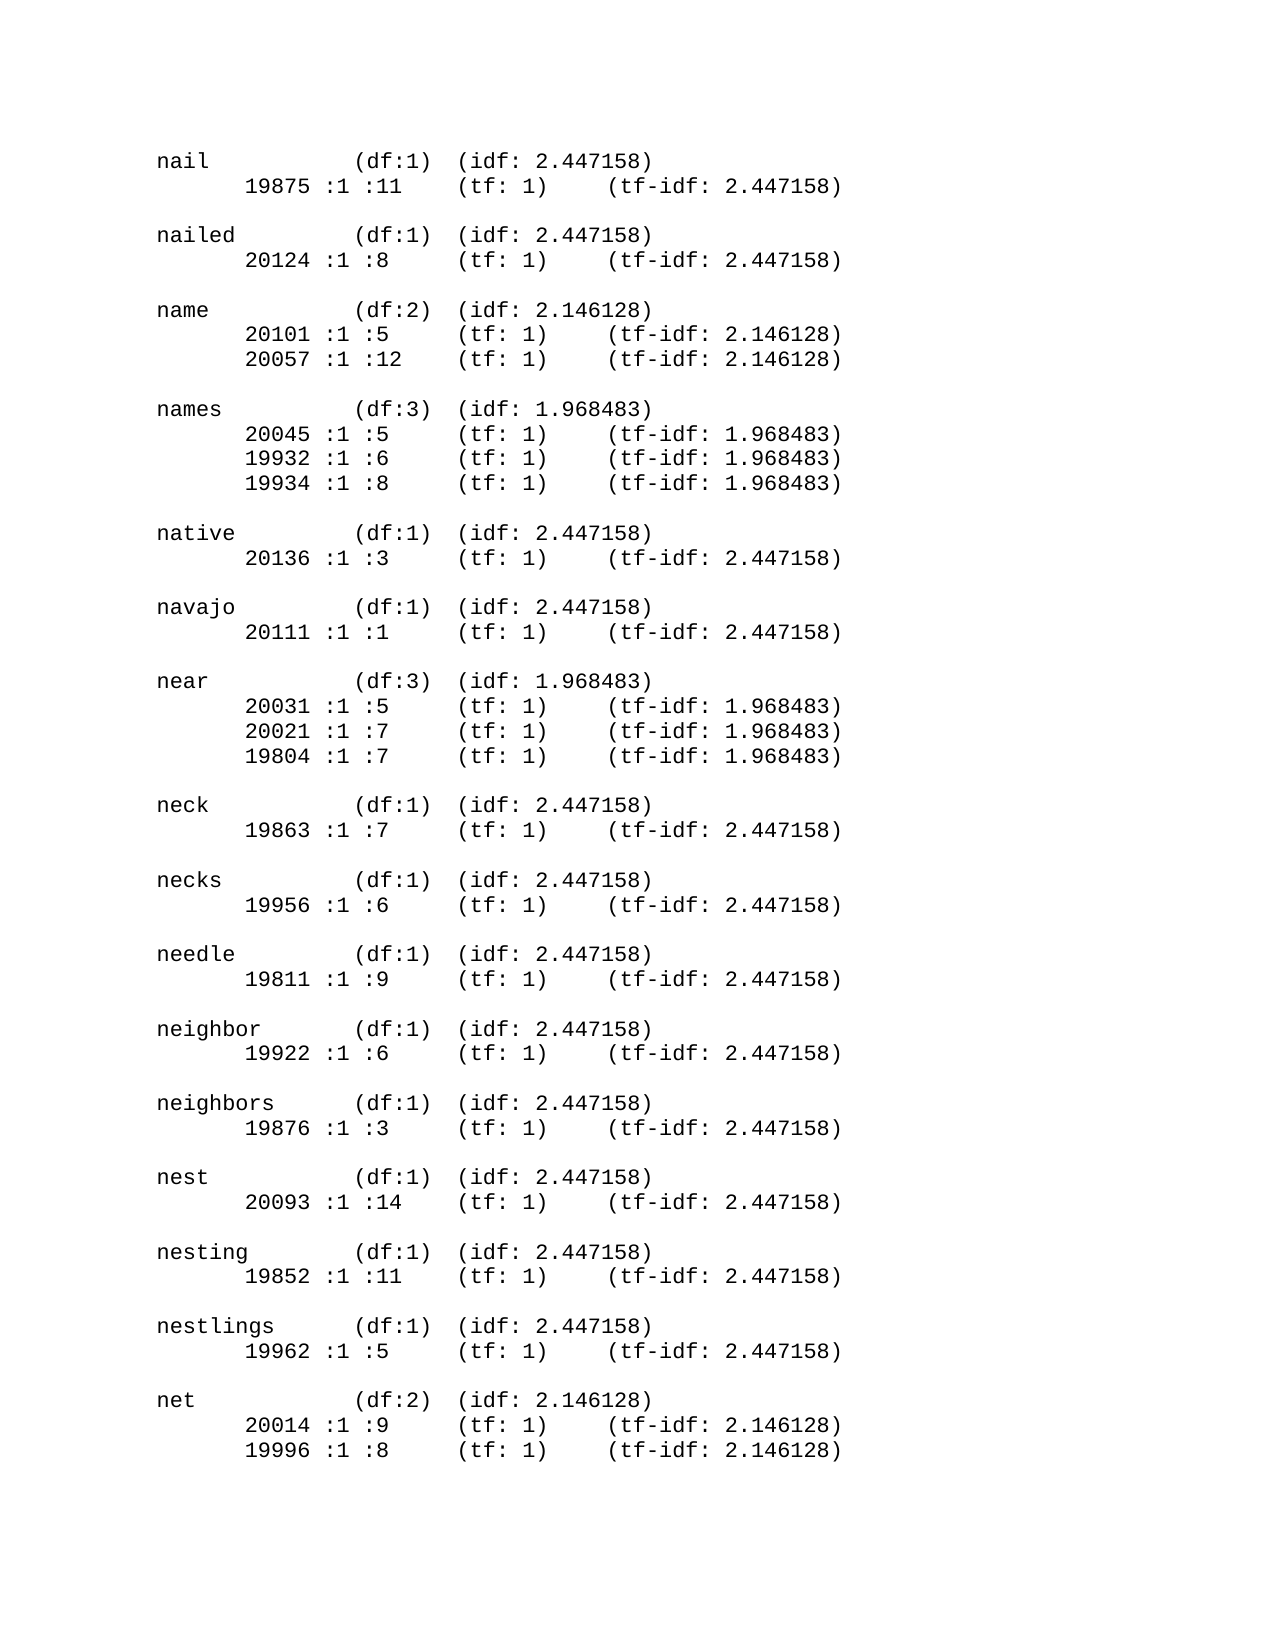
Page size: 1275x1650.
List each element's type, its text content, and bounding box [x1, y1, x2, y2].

text net (df:2) (idf: 2.146128) [156, 1389, 1118, 1414]
text name (df:2) (idf: 2.146128) [156, 299, 1118, 323]
text neighbor (df:1) (idf: 2.447158) [156, 1018, 1118, 1042]
text 19804 :1 :7 (tf: 1) (tf-idf: 1.968483) [156, 745, 1118, 770]
text 20101 :1 :5 (tf: 1) (tf-idf: 2.146128) [156, 323, 1118, 348]
text 19811 :1 :9 (tf: 1) (tf-idf: 2.447158) [156, 968, 1118, 993]
text 19922 :1 :6 (tf: 1) (tf-idf: 2.447158) [156, 1042, 1118, 1067]
text 20124 :1 :8 (tf: 1) (tf-idf: 2.447158) [156, 249, 1118, 274]
text navajo (df:1) (idf: 2.447158) [156, 596, 1118, 621]
text 20021 :1 :7 (tf: 1) (tf-idf: 1.968483) [156, 720, 1118, 745]
text names (df:3) (idf: 1.968483) [156, 398, 1118, 423]
text 19852 :1 :11 (tf: 1) (tf-idf: 2.447158) [156, 1266, 1118, 1290]
text 19876 :1 :3 (tf: 1) (tf-idf: 2.447158) [156, 1117, 1118, 1142]
text 19962 :1 :5 (tf: 1) (tf-idf: 2.447158) [156, 1340, 1118, 1365]
text nesting (df:1) (idf: 2.447158) [156, 1241, 1118, 1266]
text needle (df:1) (idf: 2.447158) [156, 943, 1118, 968]
text nail (df:1) (idf: 2.447158) [156, 150, 1118, 175]
text native (df:1) (idf: 2.447158) [156, 522, 1118, 547]
text 20014 :1 :9 (tf: 1) (tf-idf: 2.146128) [156, 1414, 1118, 1439]
text 19934 :1 :8 (tf: 1) (tf-idf: 1.968483) [156, 472, 1118, 497]
text 20111 :1 :1 (tf: 1) (tf-idf: 2.447158) [156, 621, 1118, 646]
text neck (df:1) (idf: 2.447158) [156, 794, 1118, 819]
text 20057 :1 :12 (tf: 1) (tf-idf: 2.146128) [156, 348, 1118, 373]
text nailed (df:1) (idf: 2.447158) [156, 224, 1118, 249]
text 20093 :1 :14 (tf: 1) (tf-idf: 2.447158) [156, 1191, 1118, 1216]
text 19956 :1 :6 (tf: 1) (tf-idf: 2.447158) [156, 894, 1118, 918]
text 19996 :1 :8 (tf: 1) (tf-idf: 2.146128) [156, 1439, 1118, 1464]
text 20136 :1 :3 (tf: 1) (tf-idf: 2.447158) [156, 547, 1118, 571]
text neighbors (df:1) (idf: 2.447158) [156, 1092, 1118, 1117]
text 20031 :1 :5 (tf: 1) (tf-idf: 1.968483) [156, 695, 1118, 720]
text 19863 :1 :7 (tf: 1) (tf-idf: 2.447158) [156, 819, 1118, 844]
text 19875 :1 :11 (tf: 1) (tf-idf: 2.447158) [156, 175, 1118, 199]
text 20045 :1 :5 (tf: 1) (tf-idf: 1.968483) [156, 423, 1118, 447]
text nestlings (df:1) (idf: 2.447158) [156, 1315, 1118, 1340]
text near (df:3) (idf: 1.968483) [156, 671, 1118, 695]
text nest (df:1) (idf: 2.447158) [156, 1166, 1118, 1191]
text necks (df:1) (idf: 2.447158) [156, 869, 1118, 894]
text 19932 :1 :6 (tf: 1) (tf-idf: 1.968483) [156, 447, 1118, 472]
